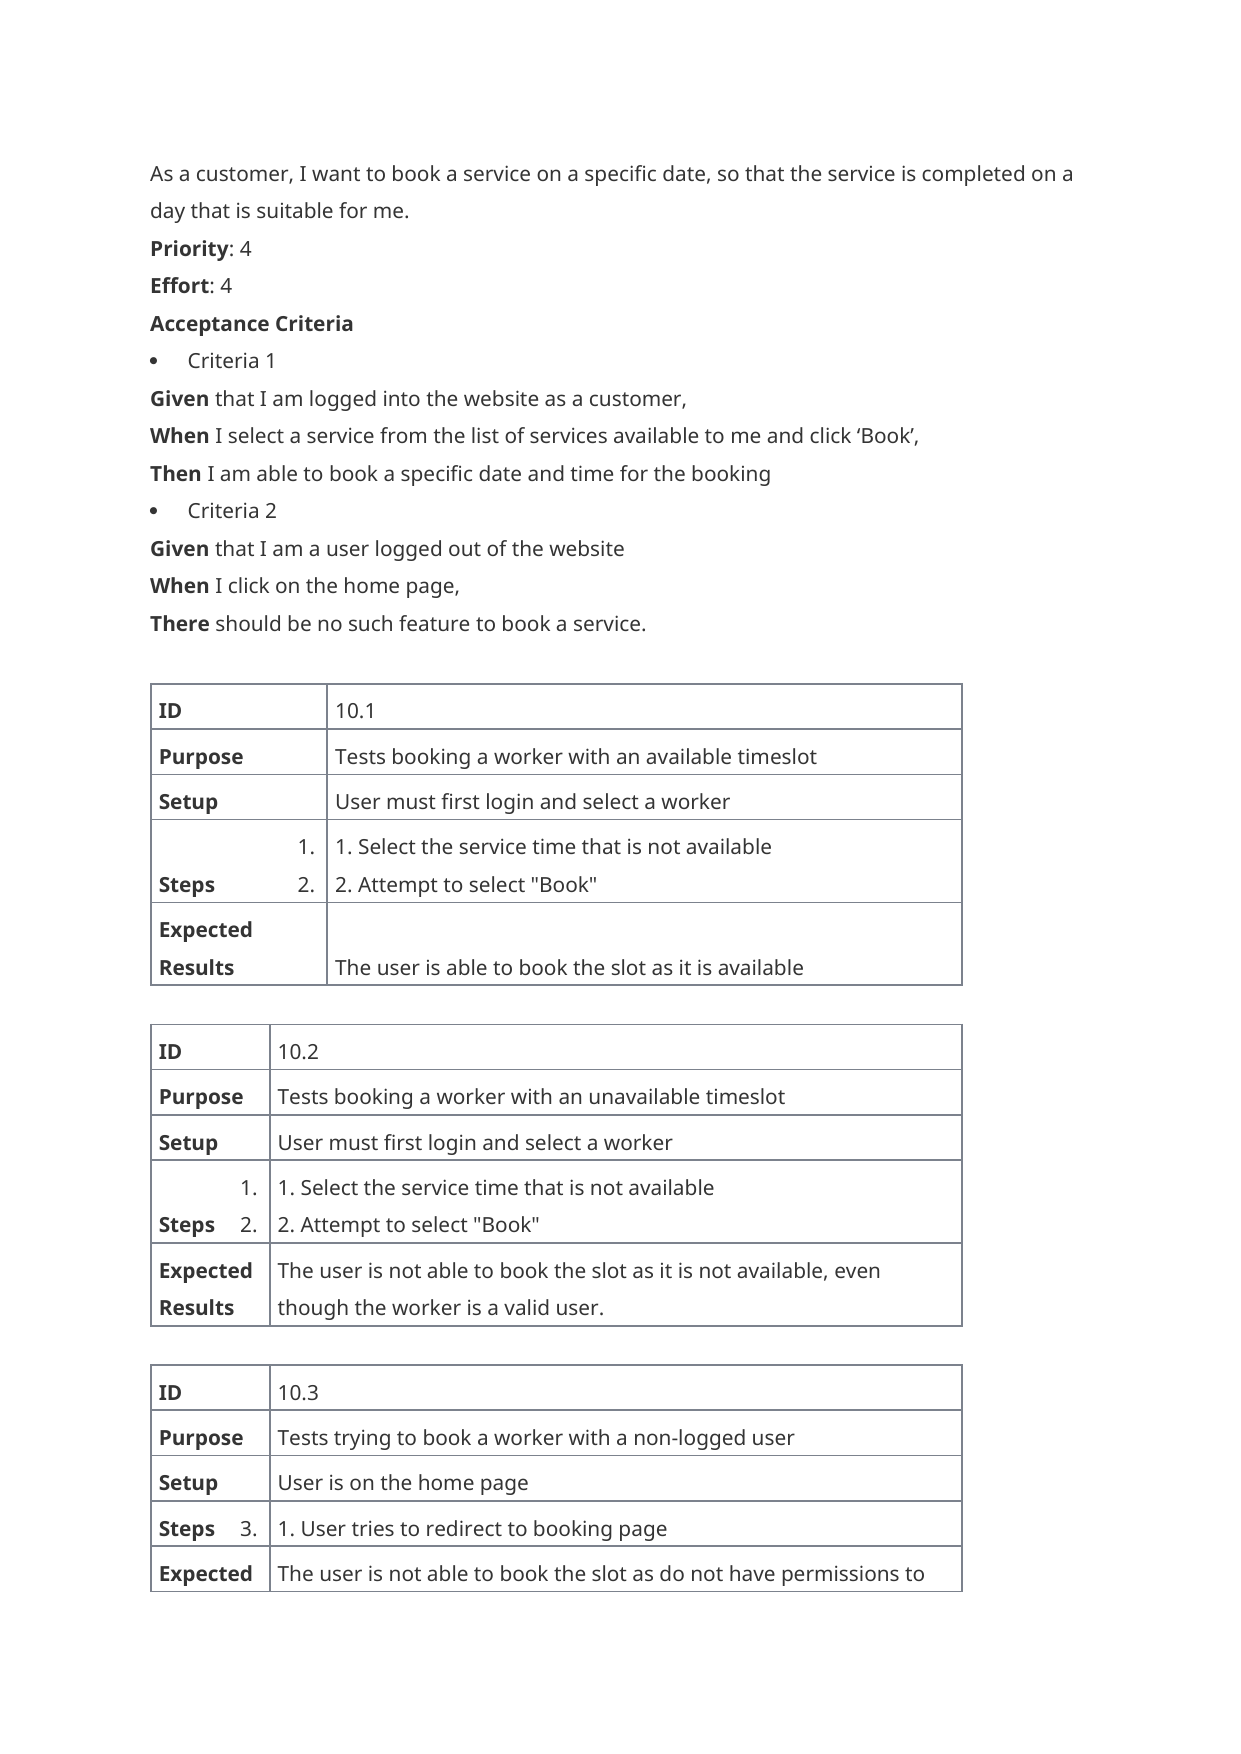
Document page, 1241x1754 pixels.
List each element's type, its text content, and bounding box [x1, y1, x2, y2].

text As a customer, I want to book a service on a specific date, so that the service is completed on a day that is suitable for me. [150, 150, 1090, 225]
table_cell Tests trying to book a worker with a non-logged user [271, 1411, 961, 1455]
table_cell User must first login and select a worker [328, 775, 961, 819]
table_cell Expected Results [152, 1547, 269, 1591]
table_cell Tests booking a worker with an unavailable timeslot [271, 1070, 961, 1114]
table_cell Purpose [152, 730, 326, 773]
table_cell Setup [152, 1116, 269, 1159]
table_cell Setup [152, 1456, 269, 1500]
list Criteria 1 [150, 337, 1090, 375]
table_cell Expected Results [152, 903, 326, 984]
table_cell User must first login and select a worker [271, 1116, 961, 1159]
table_header 10.3 [271, 1366, 961, 1409]
table_cell Purpose [152, 1070, 269, 1114]
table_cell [271, 1547, 961, 1591]
text Given that I am a user logged out of the website [150, 525, 1090, 562]
text Priority: 4 [150, 225, 1090, 262]
table_cell The user is able to book the slot as it is available [328, 903, 961, 984]
text When I click on the home page, [150, 562, 1090, 600]
table_cell Steps [152, 1502, 269, 1545]
table_cell Steps [152, 820, 326, 902]
text Then I am able to book a specific date and time for the booking [150, 450, 1090, 487]
table_cell The user is not able to book the slot as it is not available, even though the worker is a valid user. [271, 1244, 961, 1325]
table_cell User is on the home page [271, 1456, 961, 1500]
table_cell 1. Select the service time that is not available 2. Attempt to select "Book" [328, 820, 961, 902]
text Given that I am logged into the website as a customer, [150, 375, 1090, 412]
text Effort: 4 [150, 262, 1090, 300]
table_cell Expected Results [152, 1244, 269, 1325]
text When I select a service from the list of services available to me and click ‘Book’, [150, 412, 1090, 450]
table_header 10.2 [271, 1025, 961, 1069]
text Acceptance Criteria [150, 300, 1090, 337]
table_cell Purpose [152, 1411, 269, 1455]
table_header ID [152, 685, 326, 728]
table_header ID [152, 1366, 269, 1409]
table_cell Tests booking a worker with an available timeslot [328, 730, 961, 773]
table_cell 1. Select the service time that is not available 2. Attempt to select "Book" [271, 1161, 961, 1242]
text There should be no such feature to book a service. [150, 600, 1090, 637]
list Criteria 2 [150, 487, 1090, 525]
table_cell 1. User tries to redirect to booking page [271, 1502, 961, 1545]
table_cell Setup [152, 775, 326, 819]
table_header 10.1 [328, 685, 961, 728]
table_header ID [152, 1025, 269, 1069]
table_cell Steps [152, 1161, 269, 1242]
